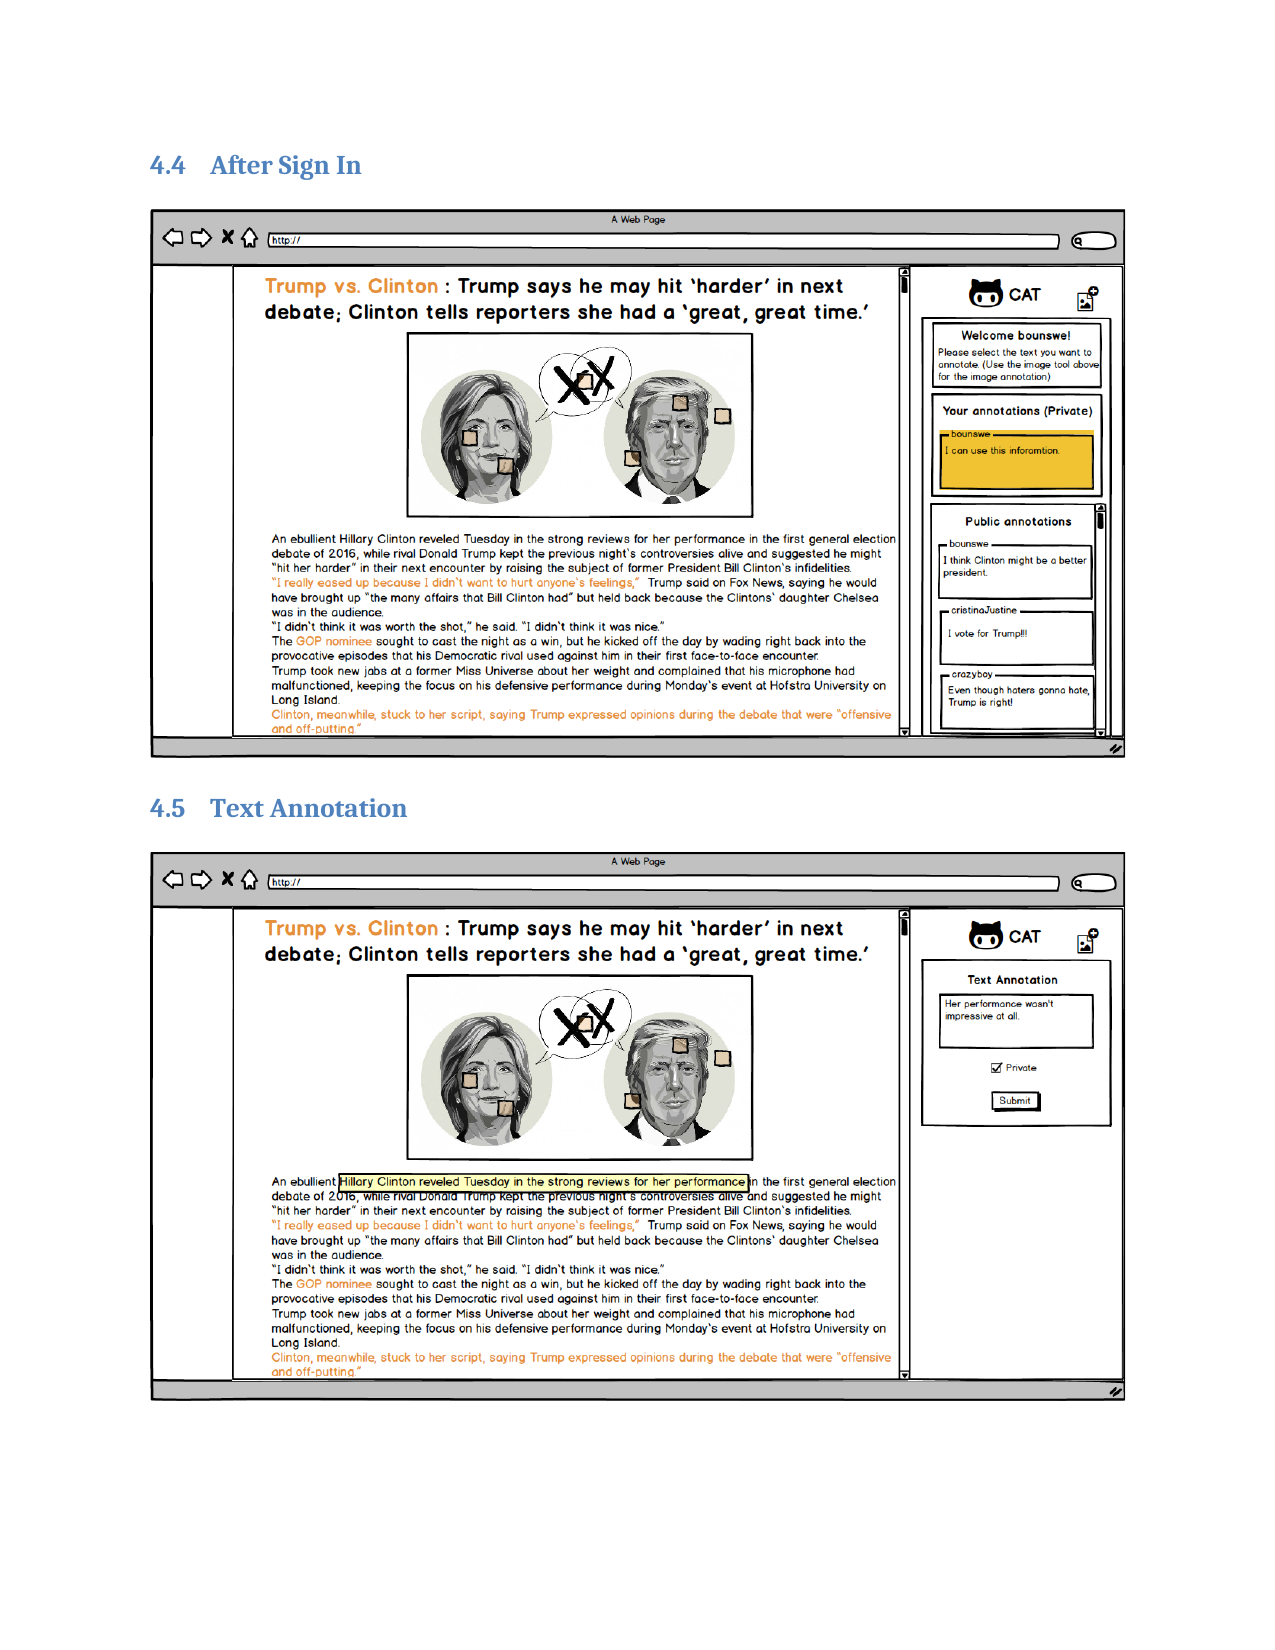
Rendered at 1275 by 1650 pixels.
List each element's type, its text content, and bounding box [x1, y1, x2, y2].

picture [150, 852, 1125, 1401]
picture [150, 209, 1125, 758]
subtitle Text Annotation [150, 793, 1125, 824]
subtitle After Sign In [150, 150, 1125, 181]
